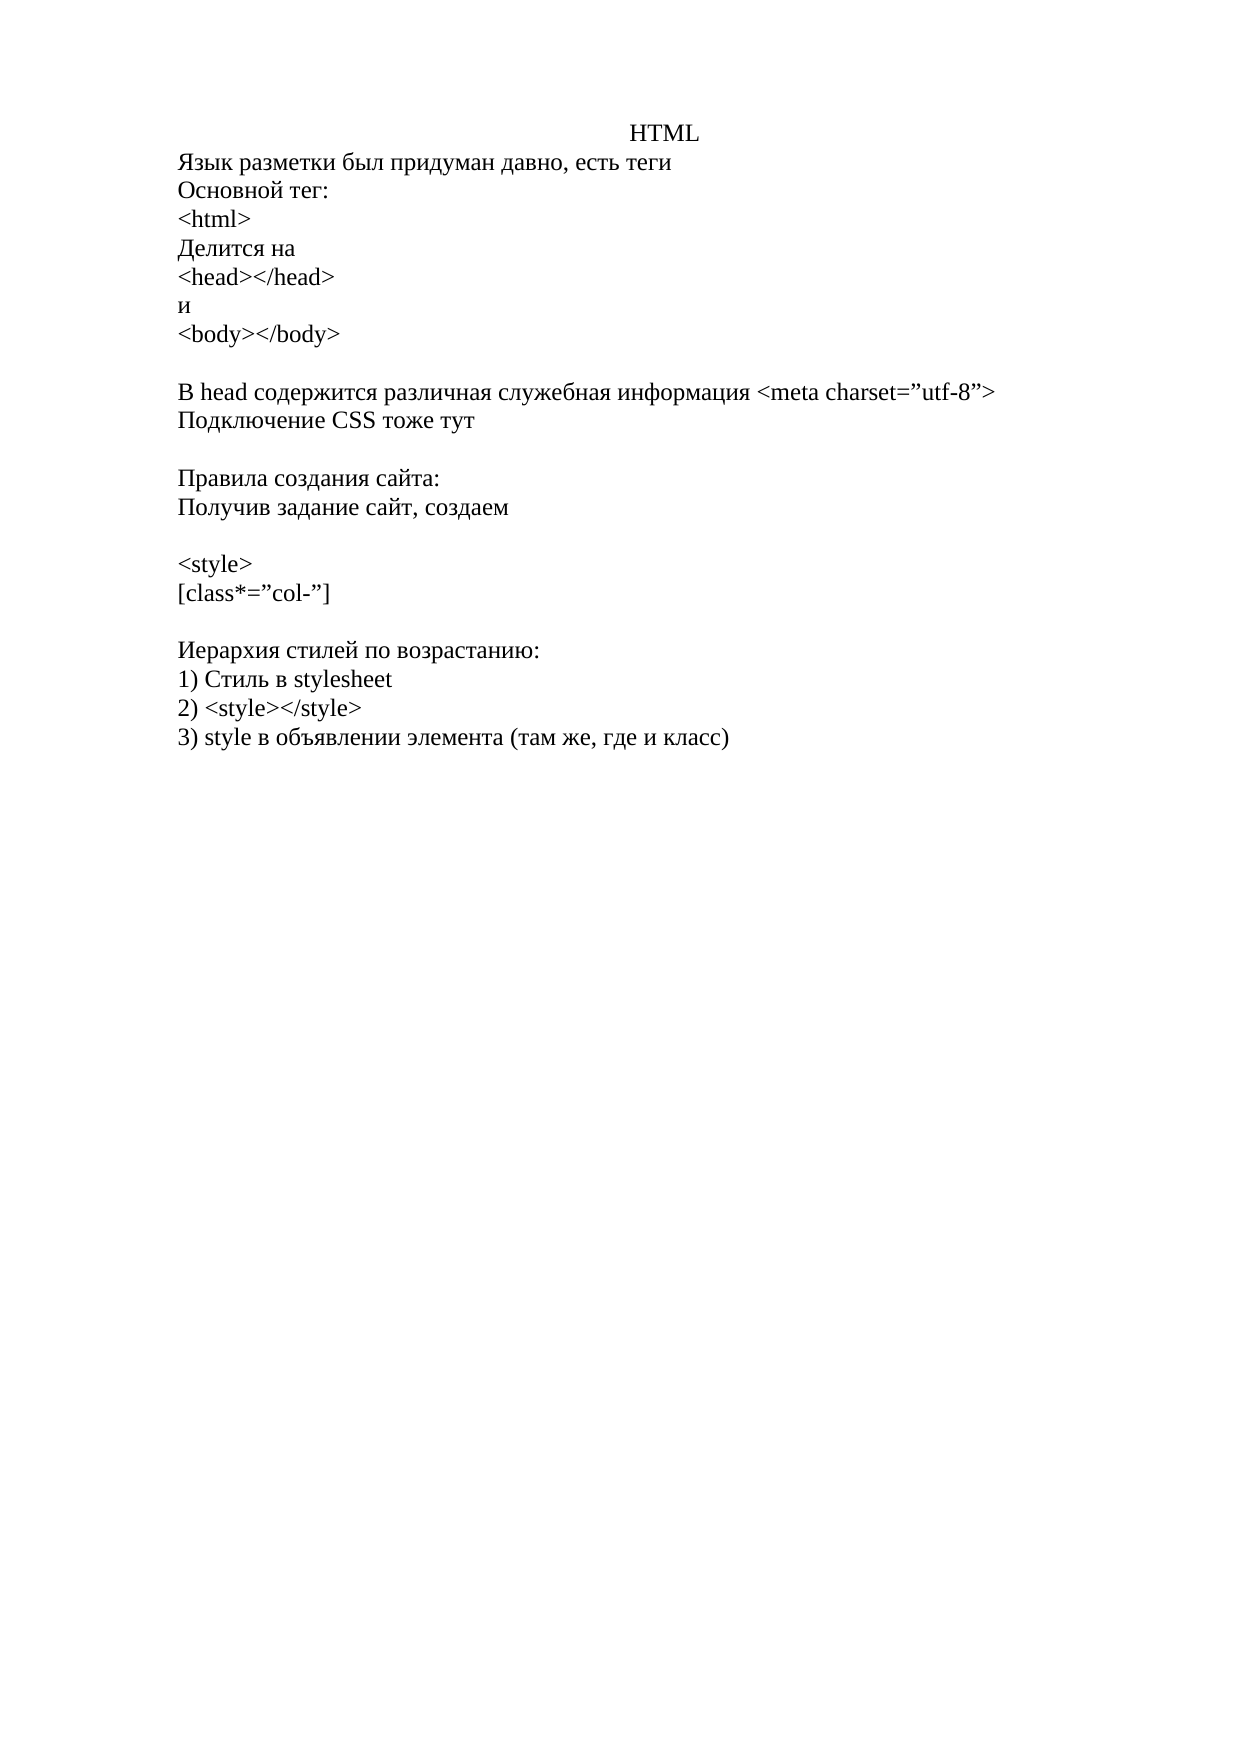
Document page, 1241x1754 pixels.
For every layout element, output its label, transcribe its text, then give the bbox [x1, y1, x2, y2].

text 2) <style></style> [177, 693, 1152, 722]
text Получив задание сайт, создаем [177, 492, 1152, 521]
text <body></body> [177, 319, 1152, 377]
text и [177, 291, 1152, 319]
text Правила создания сайта: [177, 463, 1152, 492]
text <style> [177, 549, 1152, 578]
text 3) style в объявлении элемента (там же, где и класс) [177, 722, 1152, 751]
text Делится на [177, 233, 1152, 262]
text HTML [177, 118, 1152, 147]
text [class*=”col-”] [177, 578, 1152, 607]
text <html> [177, 204, 1152, 233]
text Язык разметки был придуман давно, есть теги Основной тег: [177, 147, 1152, 204]
text Иерархия стилей по возрастанию: 1) Стиль в stylesheet [177, 636, 1152, 693]
text В head содержится различная служебная информация <meta charset=”utf-8”> [177, 377, 1152, 406]
text Подключение CSS тоже тут [177, 406, 1152, 434]
text <head></head> [177, 262, 1152, 291]
